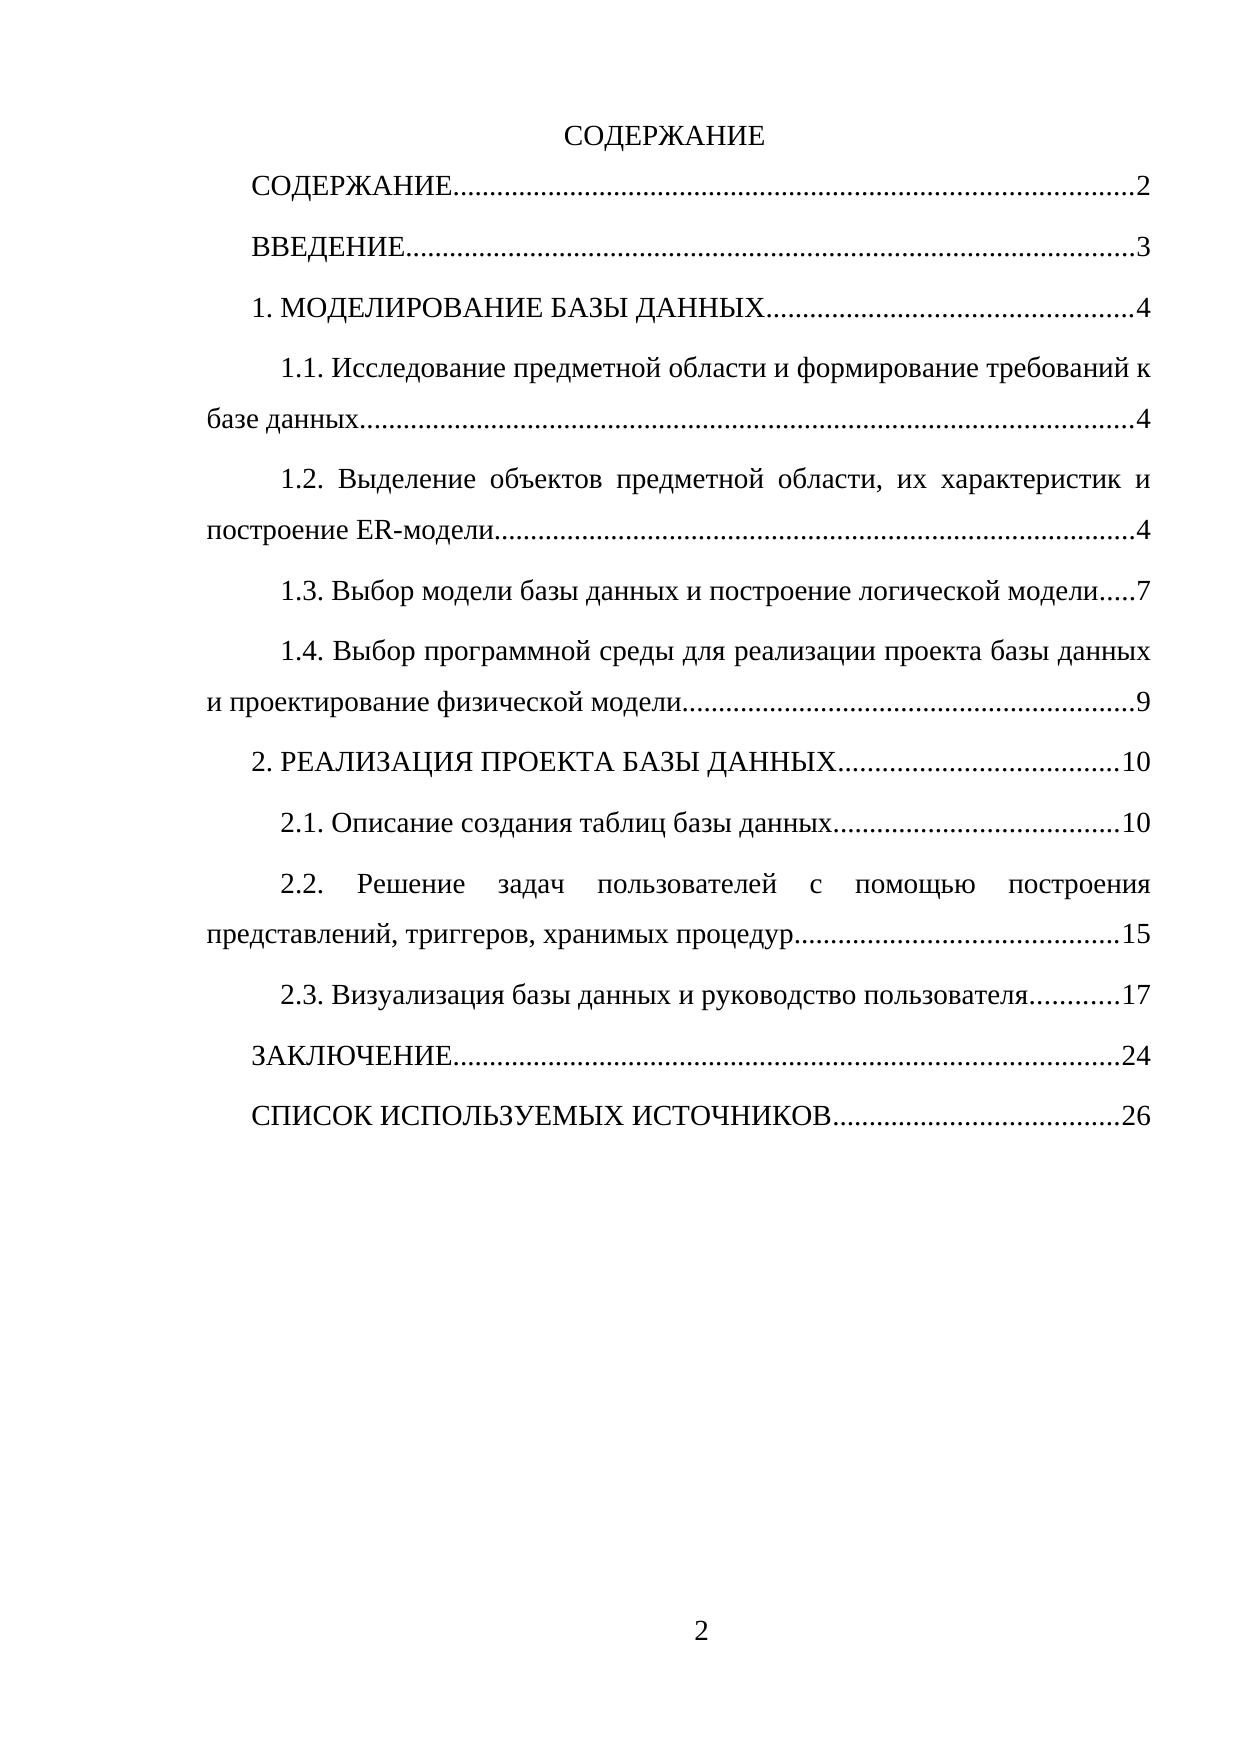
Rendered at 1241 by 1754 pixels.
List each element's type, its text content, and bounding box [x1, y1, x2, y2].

text 1. МОДЕЛИРОВАНИЕ БАЗЫ ДАННЫХ 4 [177, 290, 1152, 323]
text ЗАКЛЮЧЕНИЕ 24 [177, 1038, 1152, 1071]
subtitle СОДЕРЖАНИЕ [177, 118, 1152, 152]
text 1.3. Выбор модели базы данных и построение логической модели 7 [206, 573, 1152, 606]
text СПИСОК ИСПОЛЬЗУЕМЫХ ИСТОЧНИКОВ 26 [177, 1098, 1152, 1132]
text 1.1. Исследование предметной области и формирование требований к базе данных 4 [206, 351, 1152, 434]
text 1.4. Выбор программной среды для реализации проекта базы данных и проектирование физической модели 9 [206, 633, 1152, 717]
text ВВЕДЕНИЕ 3 [177, 229, 1152, 263]
text 1.2. Выделение объектов предметной области, их характеристик и построение ER-модели 4 [206, 462, 1152, 546]
text 2.1. Описание создания таблиц базы данных 10 [206, 805, 1152, 839]
text 2. РЕАЛИЗАЦИЯ ПРОЕКТА БАЗЫ ДАННЫХ 10 [177, 744, 1152, 778]
text СОДЕРЖАНИЕ 2 [177, 168, 1152, 202]
text 2.3. Визуализация базы данных и руководство пользователя 17 [206, 977, 1152, 1011]
text 2.2. Решение задач пользователей с помощью построения представлений, триггеров, хранимых процедур 15 [206, 866, 1152, 950]
